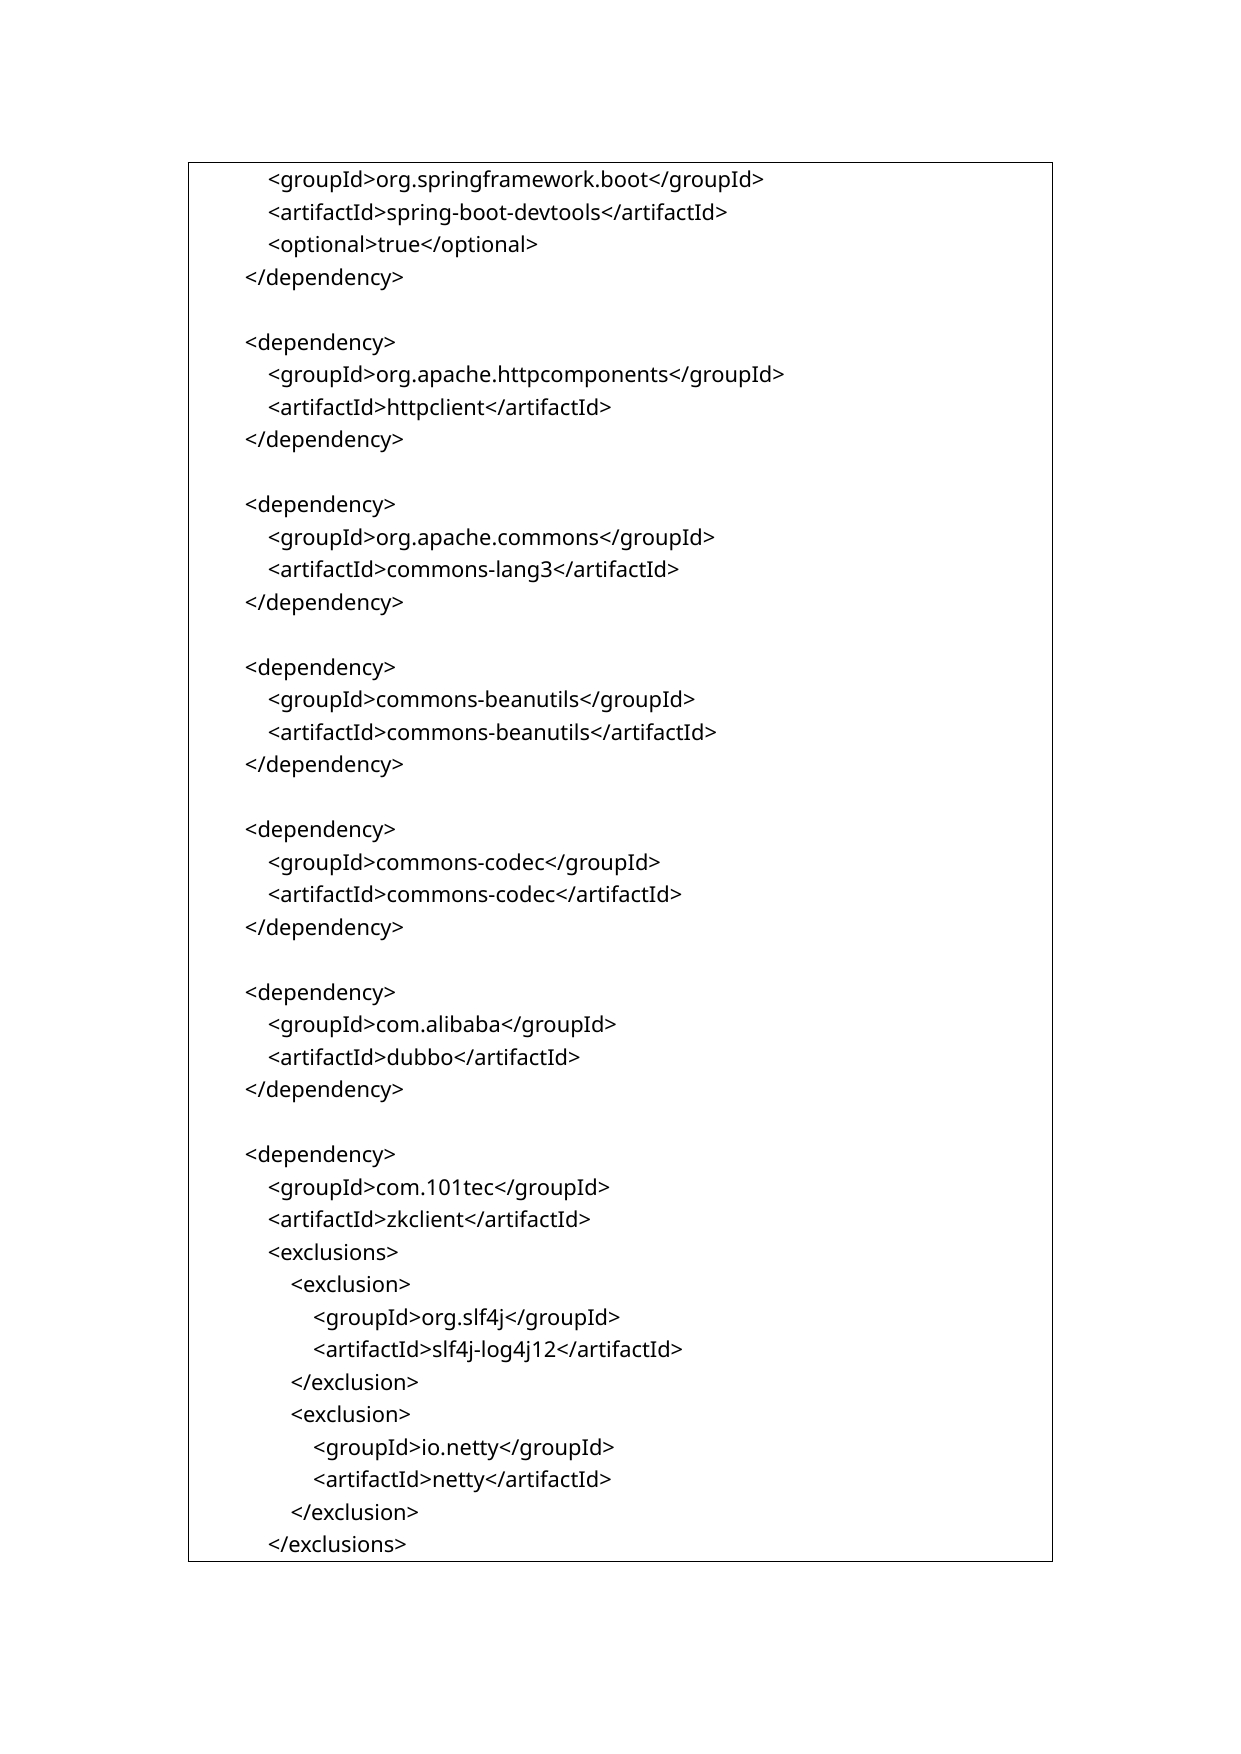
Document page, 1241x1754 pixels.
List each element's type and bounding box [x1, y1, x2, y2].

table_header [189, 163, 1052, 1561]
